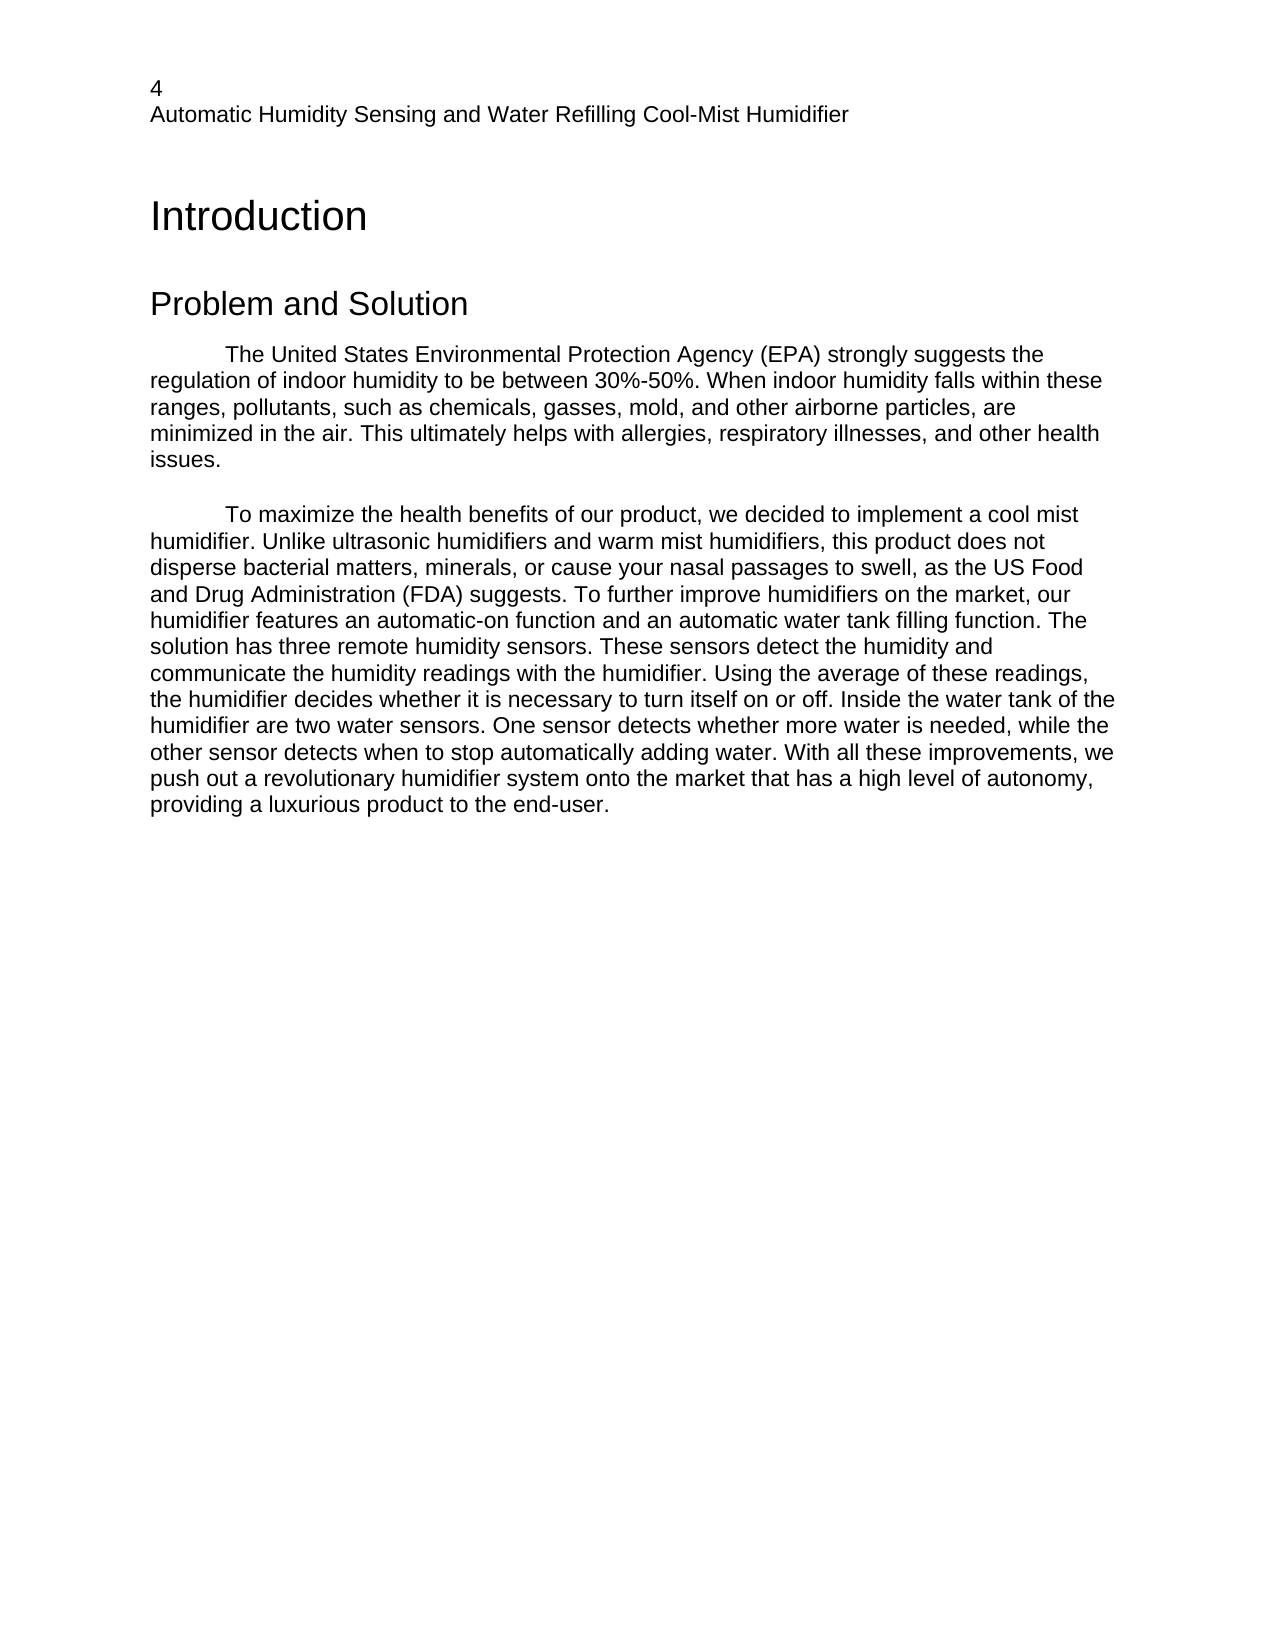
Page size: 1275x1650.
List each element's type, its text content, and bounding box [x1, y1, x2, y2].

subtitle Introduction [150, 192, 1125, 239]
subtitle Problem and Solution [150, 284, 1125, 323]
text To maximize the health benefits of our product, we decided to implement a cool mist humidifier. Unlike ultrasonic humidifiers and warm mist humidifiers, this product does not disperse bacterial matters, minerals, or cause your nasal passages to swell, as the US Food and Drug Administration (FDA) suggests. To further improve humidifiers on the market, our humidifier features an automatic-on function and an automatic water tank filling function. The solution has three remote humidity sensors. These sensors detect the humidity and communicate the humidity readings with the humidifier. Using the average of these readings, the humidifier decides whether it is necessary to turn itself on or off. Inside the water tank of the humidifier are two water sensors. One sensor detects whether more water is needed, while the other sensor detects when to stop automatically adding water. With all these improvements, we push out a revolutionary humidifier system onto the market that has a high level of autonomy, providing a luxurious product to the end-user. [150, 501, 1125, 818]
text The United States Environmental Protection Agency (EPA) strongly suggests the regulation of indoor humidity to be between 30%-50%. When indoor humidity falls within these ranges, pollutants, such as chemicals, gasses, mold, and other airborne particles, are minimized in the air. This ultimately helps with allergies, respiratory illnesses, and other health issues. [150, 341, 1125, 473]
